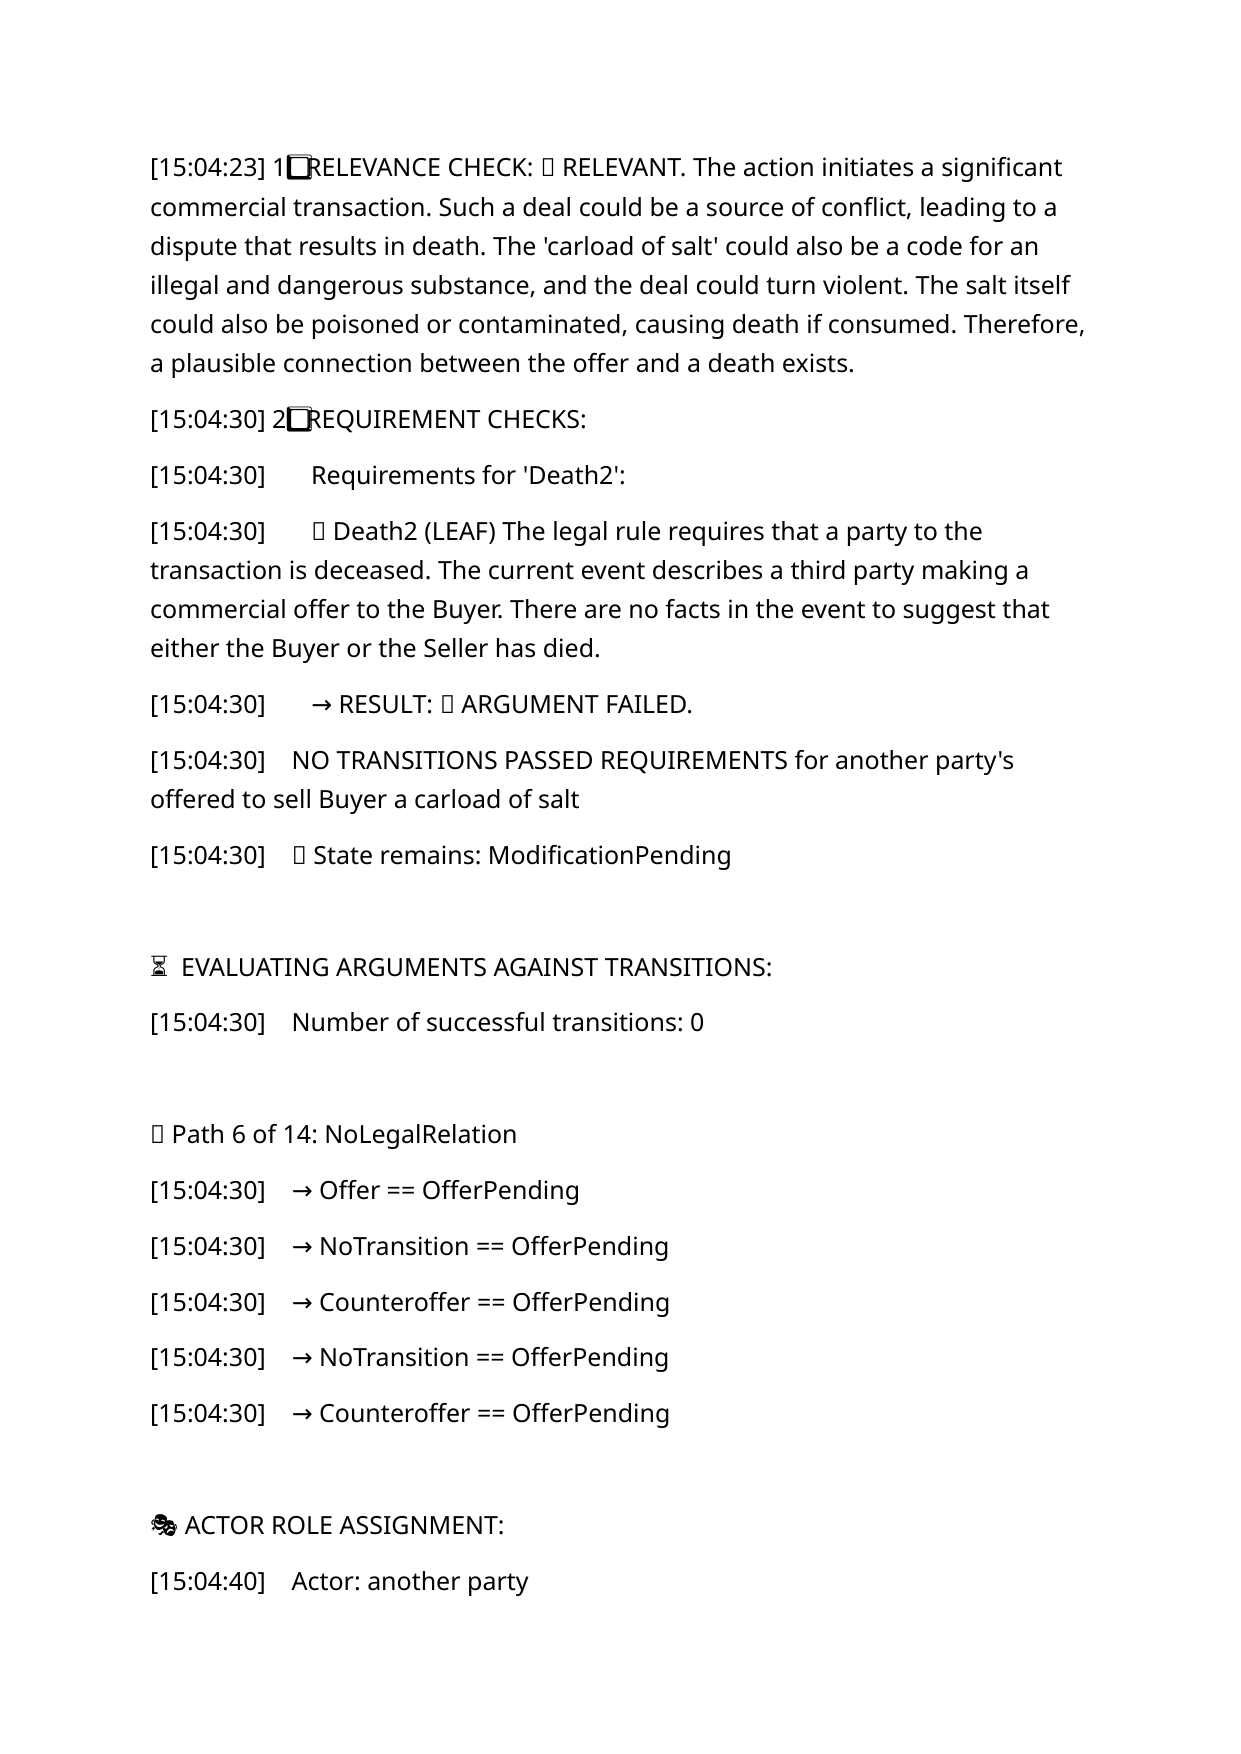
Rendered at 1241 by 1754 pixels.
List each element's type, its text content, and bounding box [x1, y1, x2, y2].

text [15:04:30] NO TRANSITIONS PASSED REQUIREMENTS for another party's offered to sell Buyer a carload of salt [150, 742, 1090, 816]
text [15:04:40] Actor: another party [150, 1563, 1090, 1597]
text [15:04:30] → NoTransition == OfferPending [150, 1228, 1090, 1262]
text [15:04:30] → NoTransition == OfferPending [150, 1340, 1090, 1374]
text [15:04:30] → RESULT: ❌ ARGUMENT FAILED. [150, 687, 1090, 721]
text [15:04:30] → Offer == OfferPending [150, 1172, 1090, 1207]
text [15:04:30] 🔴 Death2 (LEAF) The legal rule requires that a party to the transaction is deceased. The current event describes a third party making a commercial offer to the Buyer. There are no facts in the event to suggest that either the Buyer or the Seller has died. [150, 513, 1090, 665]
text [15:04:30] → Counteroffer == OfferPending [150, 1396, 1090, 1430]
text 🎭 ACTOR ROLE ASSIGNMENT: [150, 1507, 1090, 1542]
text ⏳ EVALUATING ARGUMENTS AGAINST TRANSITIONS: [150, 949, 1090, 983]
text [15:04:30] 2️⃣ REQUIREMENT CHECKS: [150, 402, 1090, 436]
text [15:04:30] Requirements for 'Death2': [150, 457, 1090, 492]
text [15:04:30] → Counteroffer == OfferPending [150, 1284, 1090, 1318]
text [15:04:30] Number of successful transitions: 0 [150, 1005, 1090, 1039]
text [15:04:23] 1️⃣ RELEVANCE CHECK: ✅ RELEVANT. The action initiates a significant commercial transaction. Such a deal could be a source of conflict, leading to a dispute that results in death. The 'carload of salt' could also be a code for an illegal and dangerous substance, and the deal could turn violent. The salt itself could also be poisoned or contaminated, causing death if consumed. Therefore, a plausible connection between the offer and a death exists. [150, 150, 1090, 380]
text 👣 Path 6 of 14: NoLegalRelation [150, 1117, 1090, 1151]
text [15:04:30] 🔄 State remains: ModificationPending [150, 837, 1090, 872]
